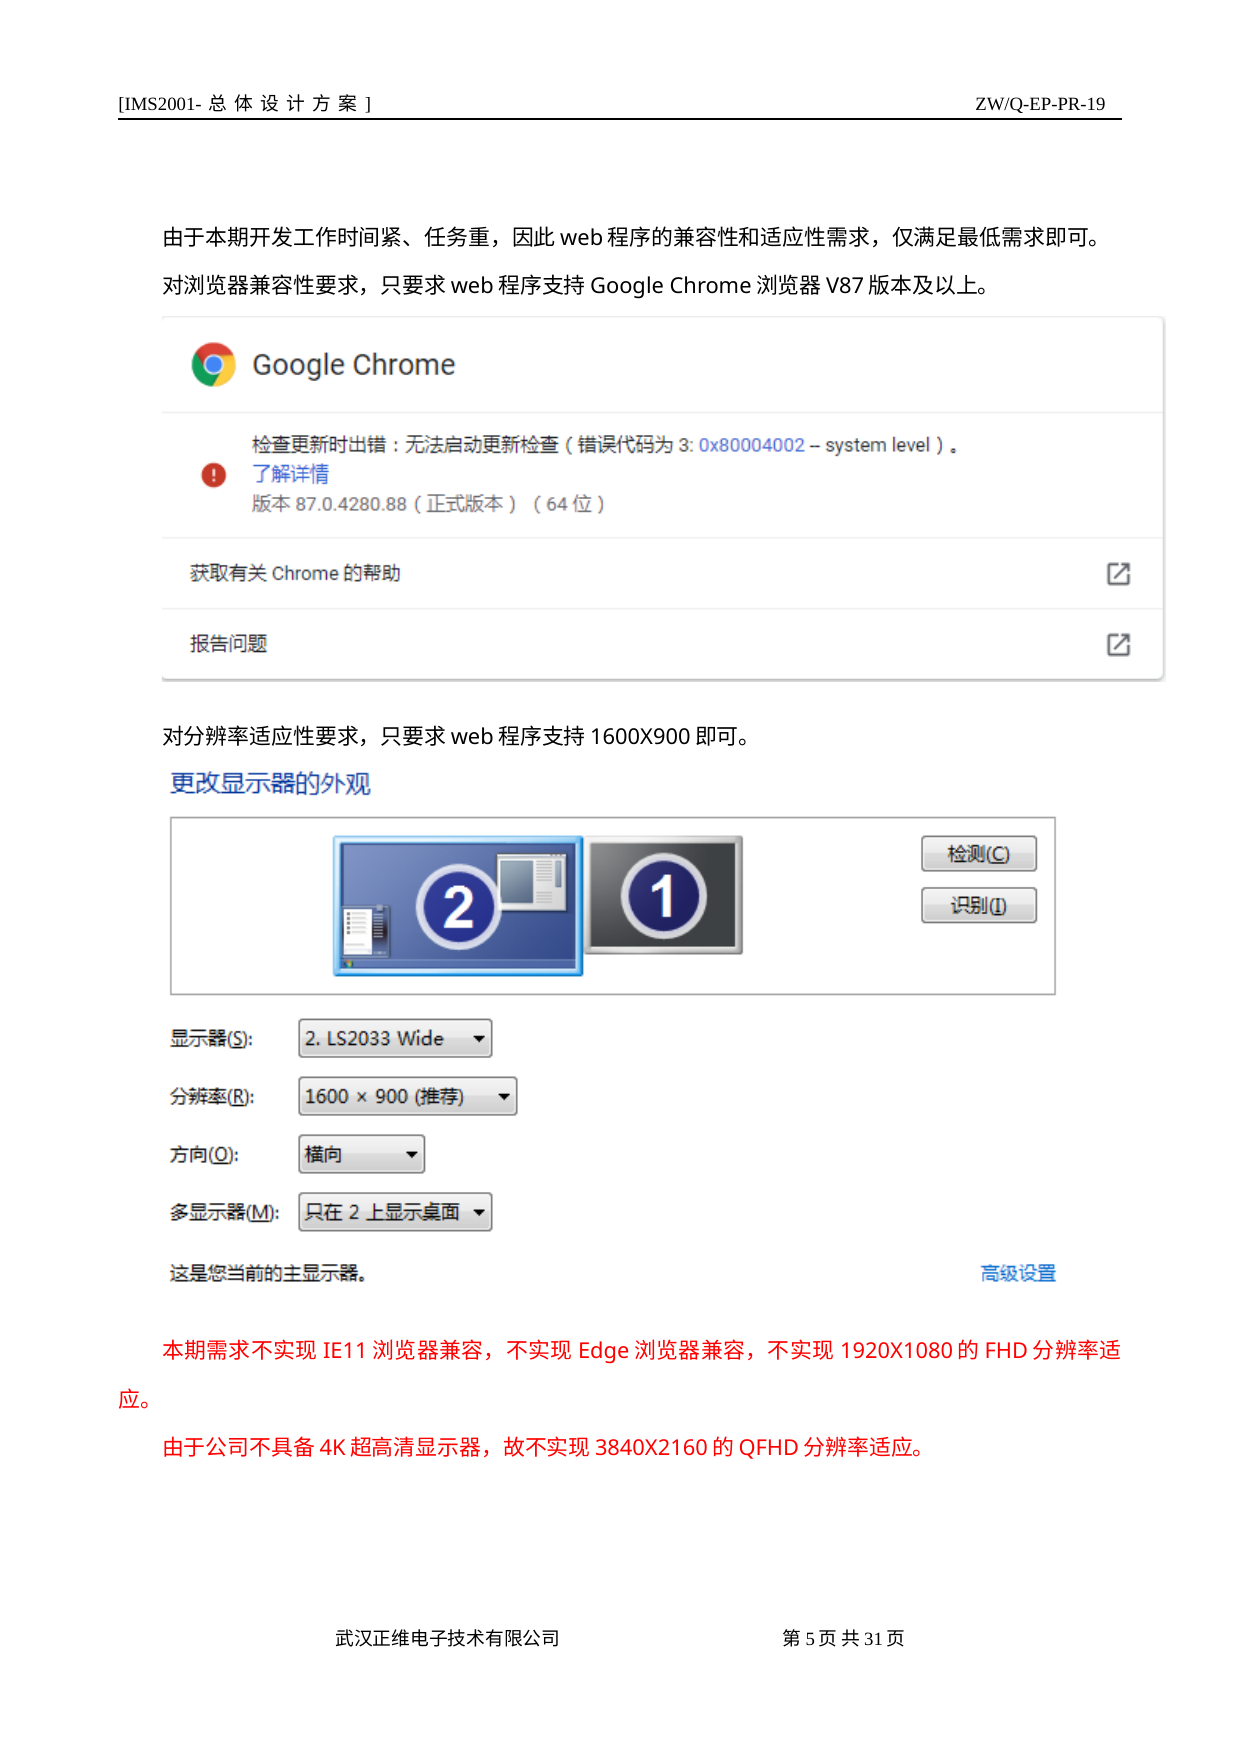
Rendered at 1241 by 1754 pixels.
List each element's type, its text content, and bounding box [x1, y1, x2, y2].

picture [161, 316, 1166, 682]
text 由于本期开发工作时间紧、任务重，因此web程序的兼容性和适应性需求，仅满足最低需求即可。 [118, 220, 1122, 252]
text 由于公司不具备4K超高清显示器，故不实现3840X2160的QFHD分辨率适应。 [118, 1429, 1122, 1462]
text 本期需求不实现IE11浏览器兼容，不实现Edge浏览器兼容，不实现1920X1080的FHD分辨率适应。 [118, 1332, 1122, 1414]
text 对浏览器兼容性要求，只要求web程序支持Google Chrome浏览器V87版本及以上。 [118, 268, 1122, 301]
text 对分辨率适应性要求，只要求web程序支持1600X900即可。 [118, 719, 1122, 751]
picture [161, 767, 1089, 1299]
